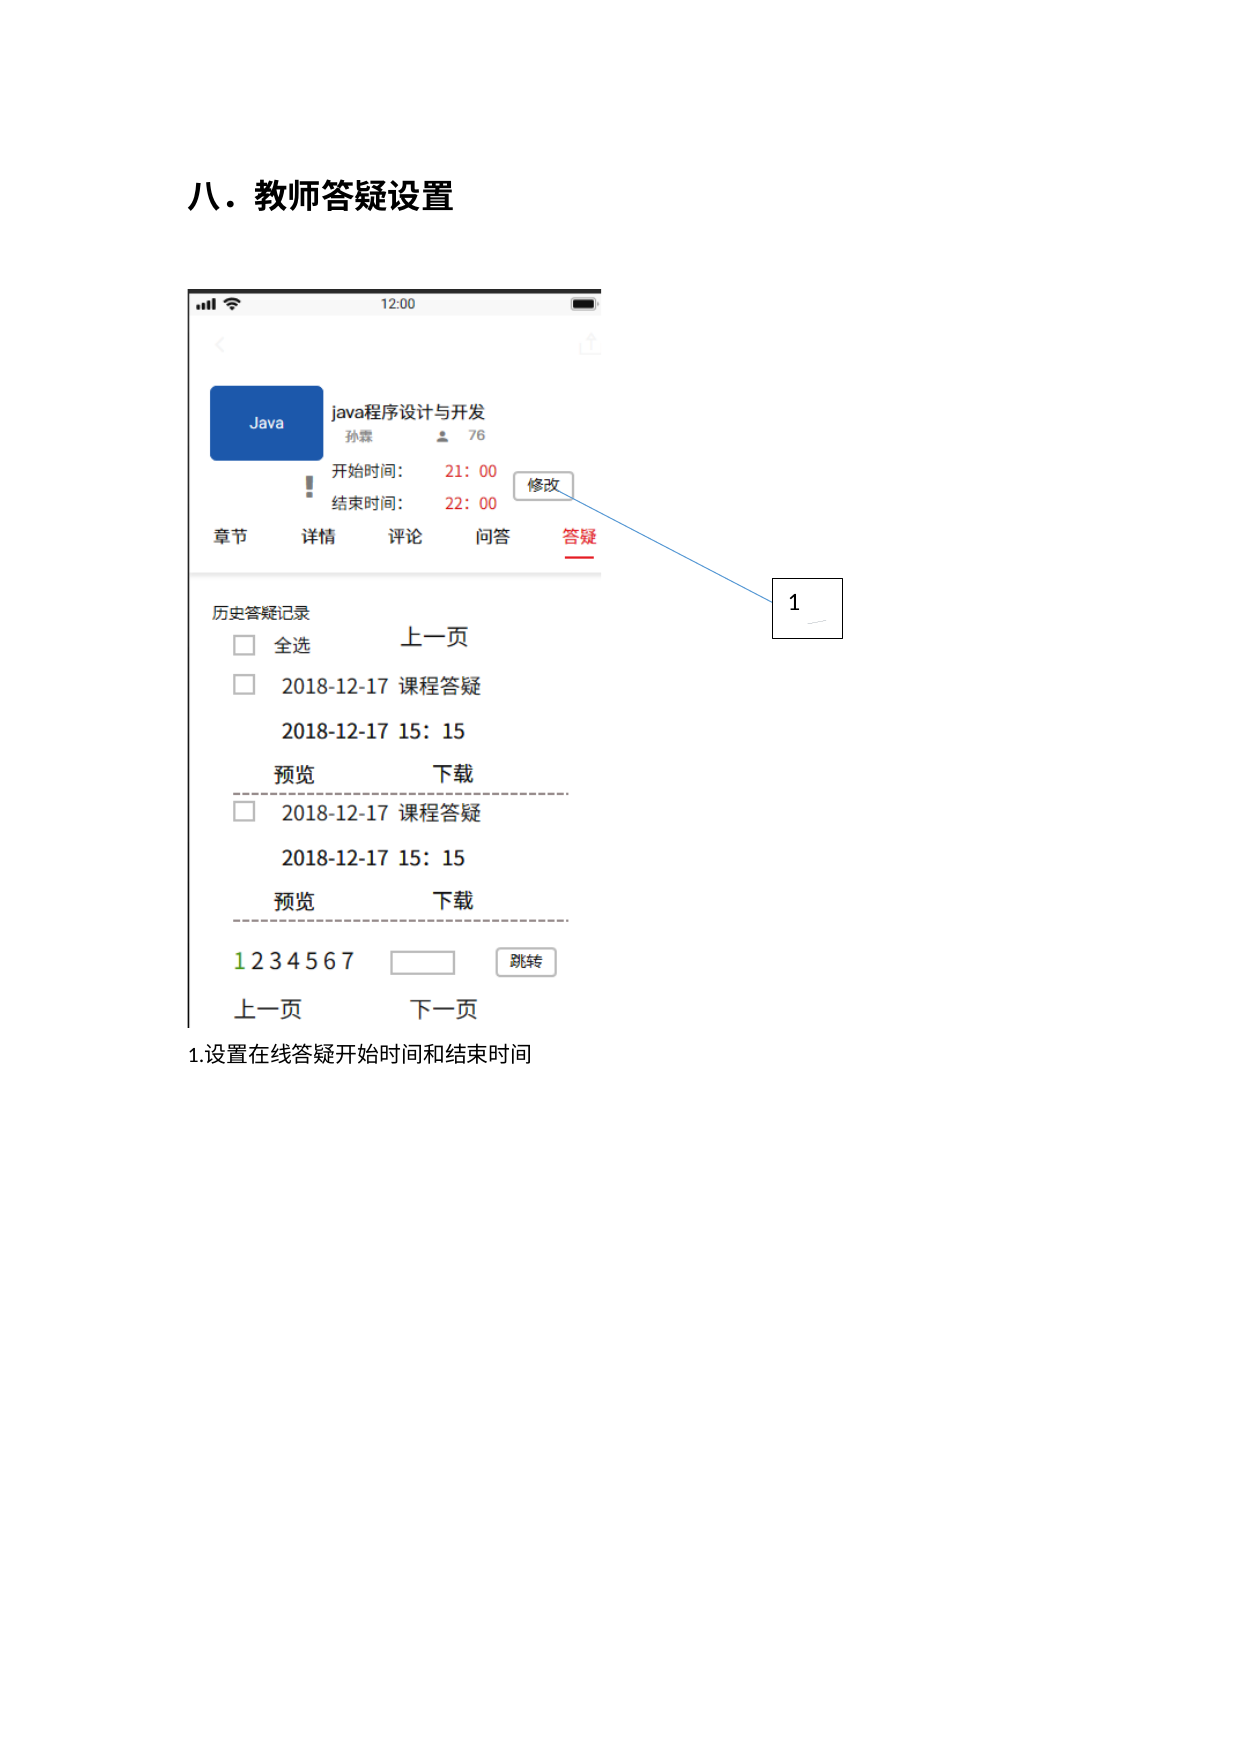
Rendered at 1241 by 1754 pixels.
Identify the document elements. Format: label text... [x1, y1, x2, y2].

text 1.设置在线答疑开始时间和结束时间 [187, 1037, 1053, 1069]
subtitle 八．教师答疑设置 [187, 162, 1053, 227]
picture [187, 289, 602, 1028]
